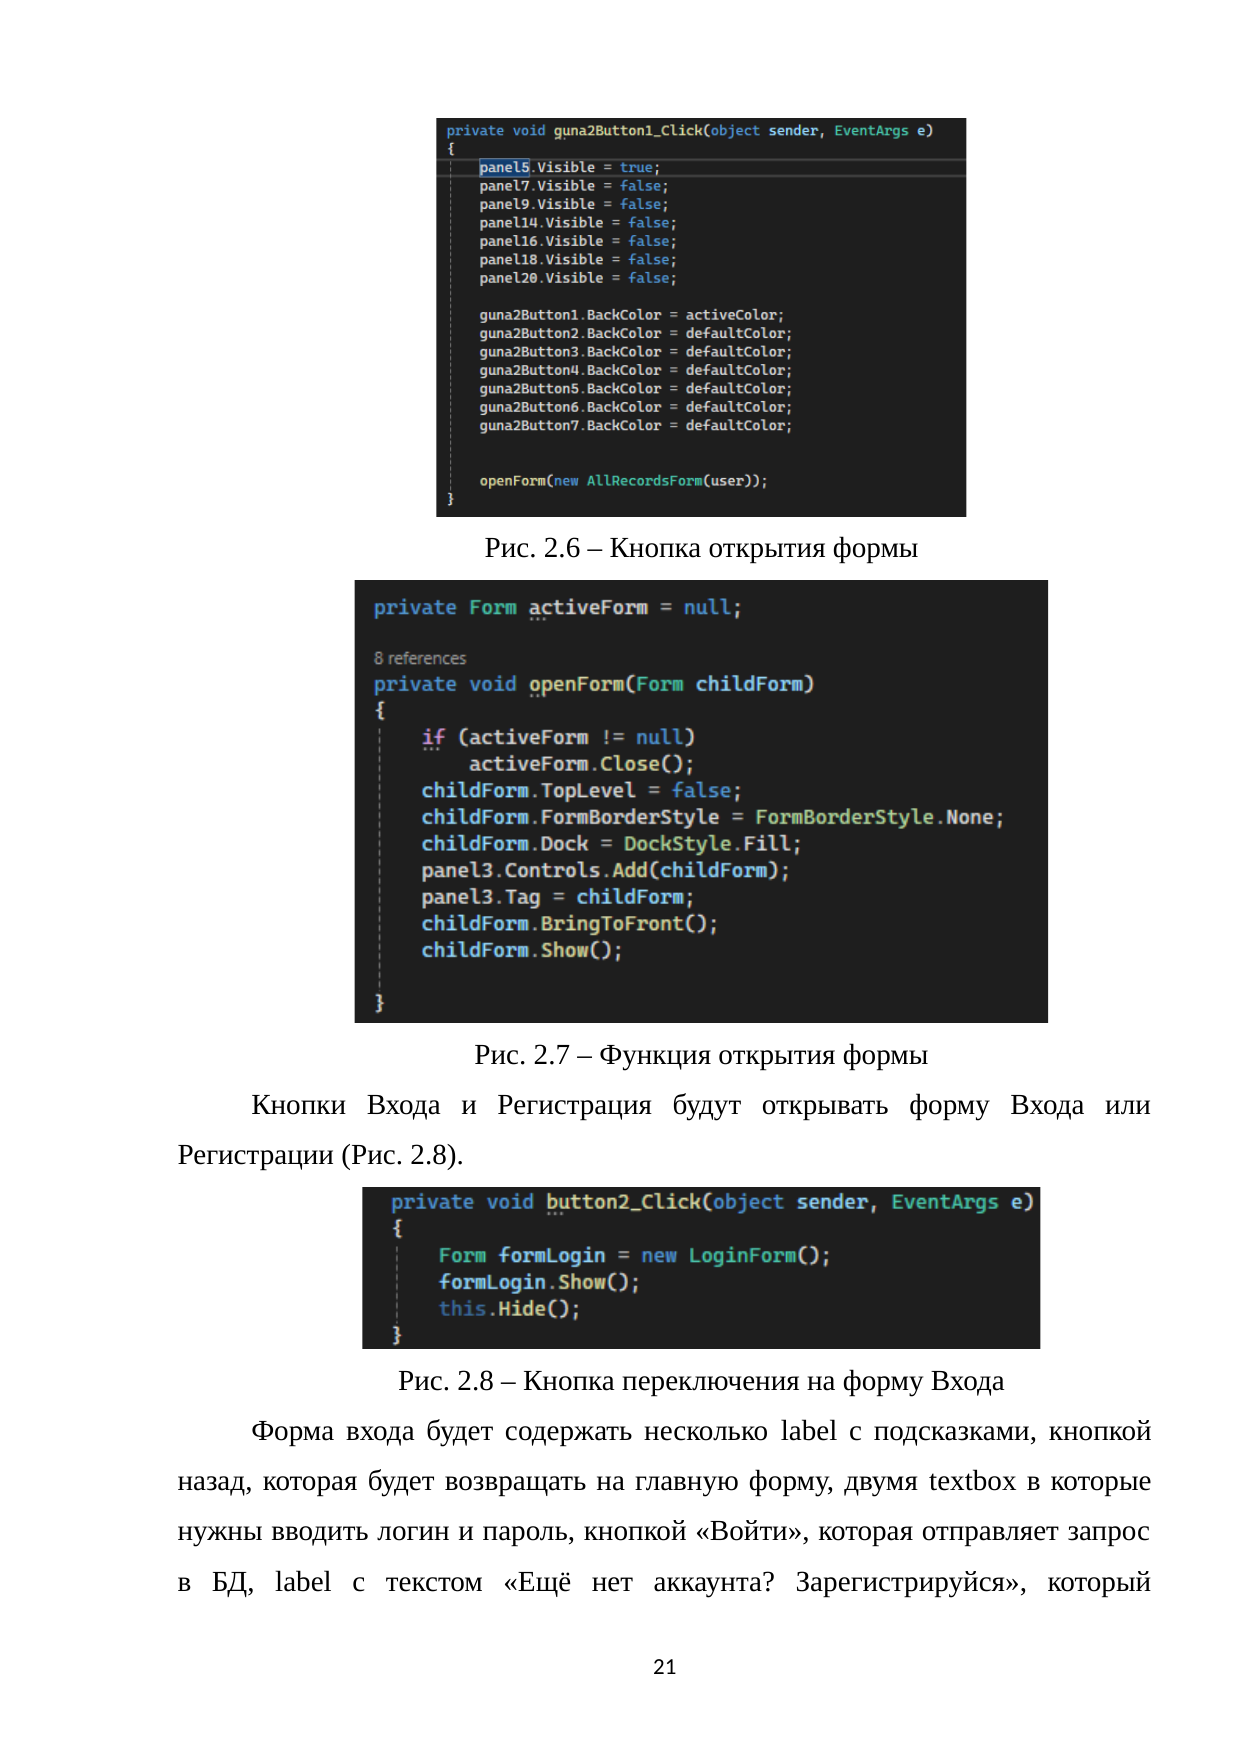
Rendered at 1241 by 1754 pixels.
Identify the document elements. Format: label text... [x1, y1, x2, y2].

picture [362, 1187, 1041, 1349]
text Рис. 2.6 – Кнопка открытия формы [177, 530, 1152, 564]
picture [354, 580, 1049, 1023]
text Кнопки Входа и Регистрация будут открывать форму Входа или Регистрации (Рис. 2.8). [177, 1087, 1152, 1171]
text Рис. 2.7 – Функция открытия формы [177, 1037, 1152, 1070]
picture [436, 118, 967, 517]
text Рис. 2.8 – Кнопка переключения на форму Входа [177, 1363, 1152, 1396]
